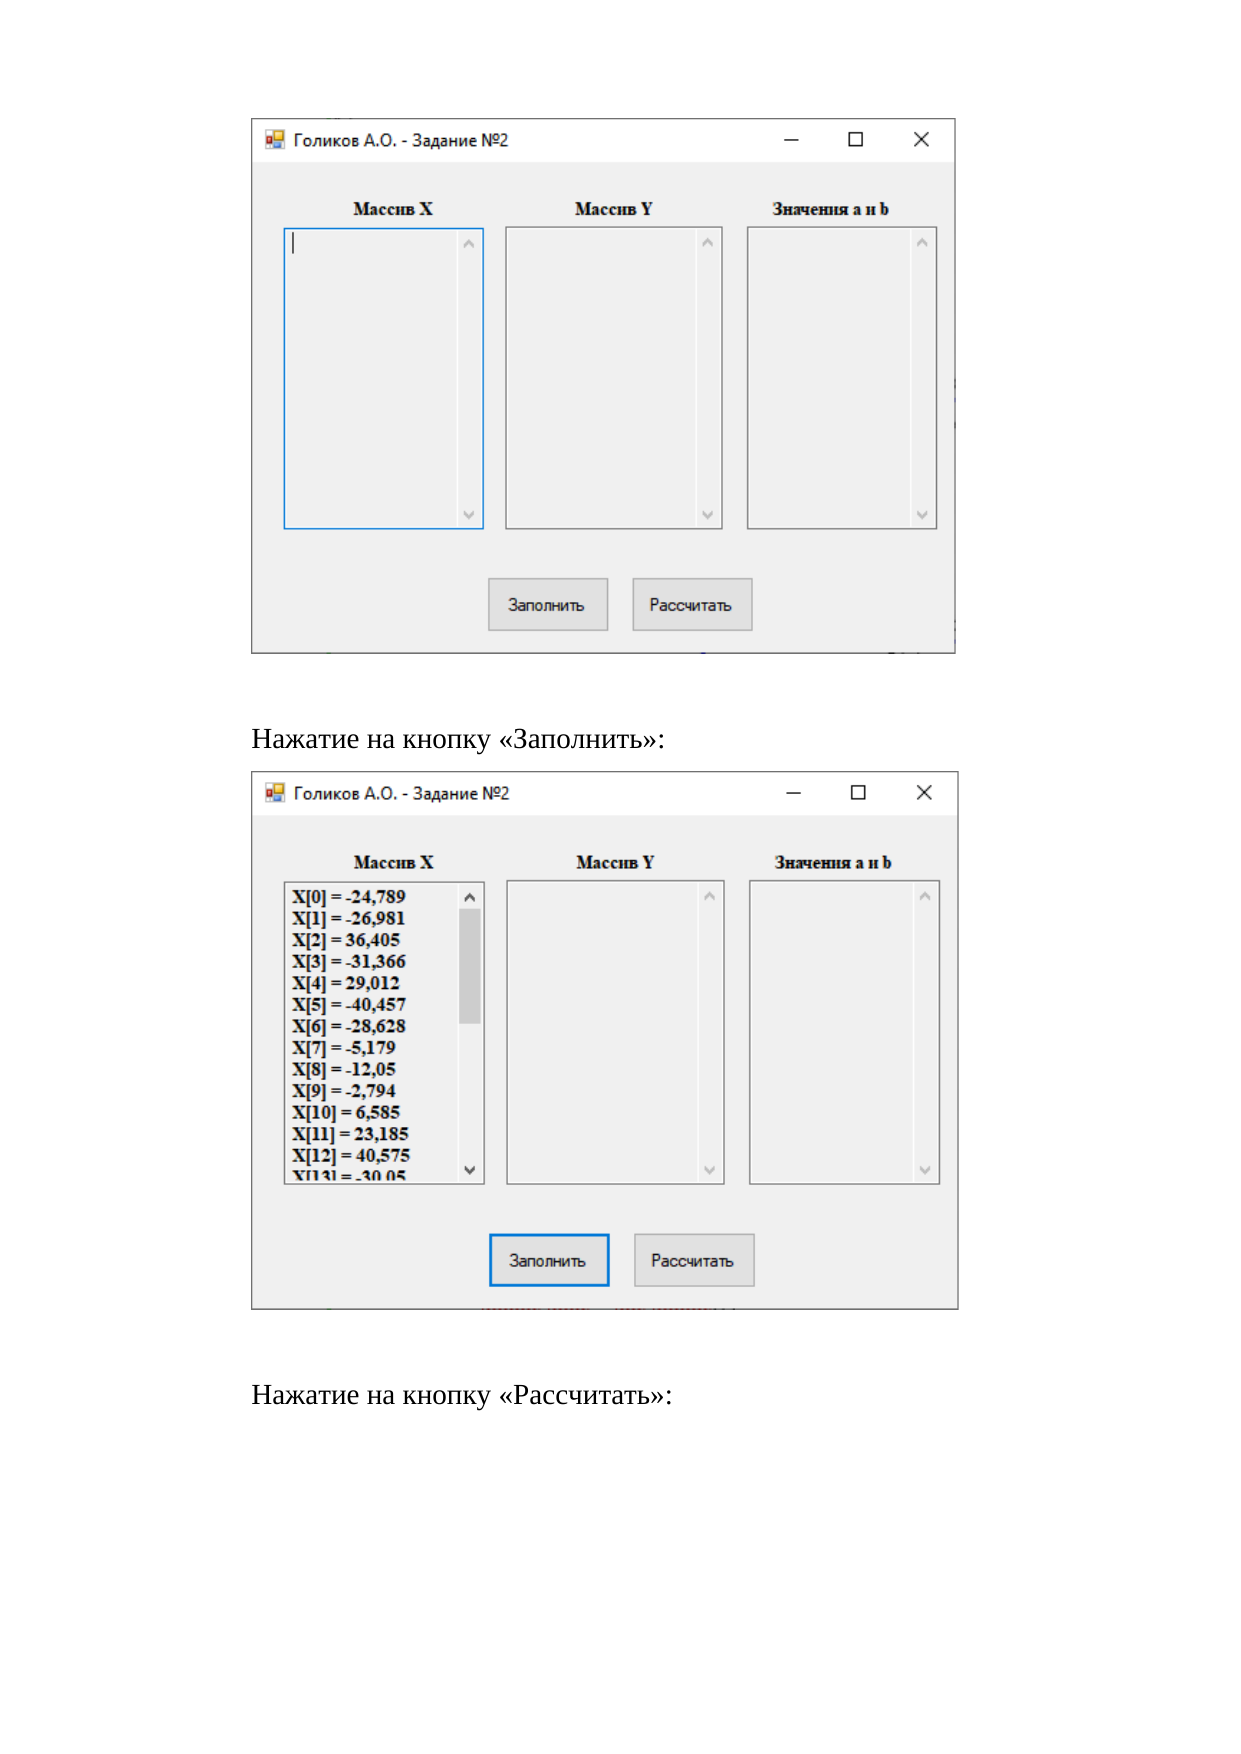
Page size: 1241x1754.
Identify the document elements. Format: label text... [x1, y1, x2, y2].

text Нажатие на кнопку «Рассчитать»: [177, 1377, 1152, 1411]
picture [251, 771, 959, 1310]
picture [251, 118, 956, 654]
text Нажатие на кнопку «Заполнить»: [177, 721, 1152, 755]
